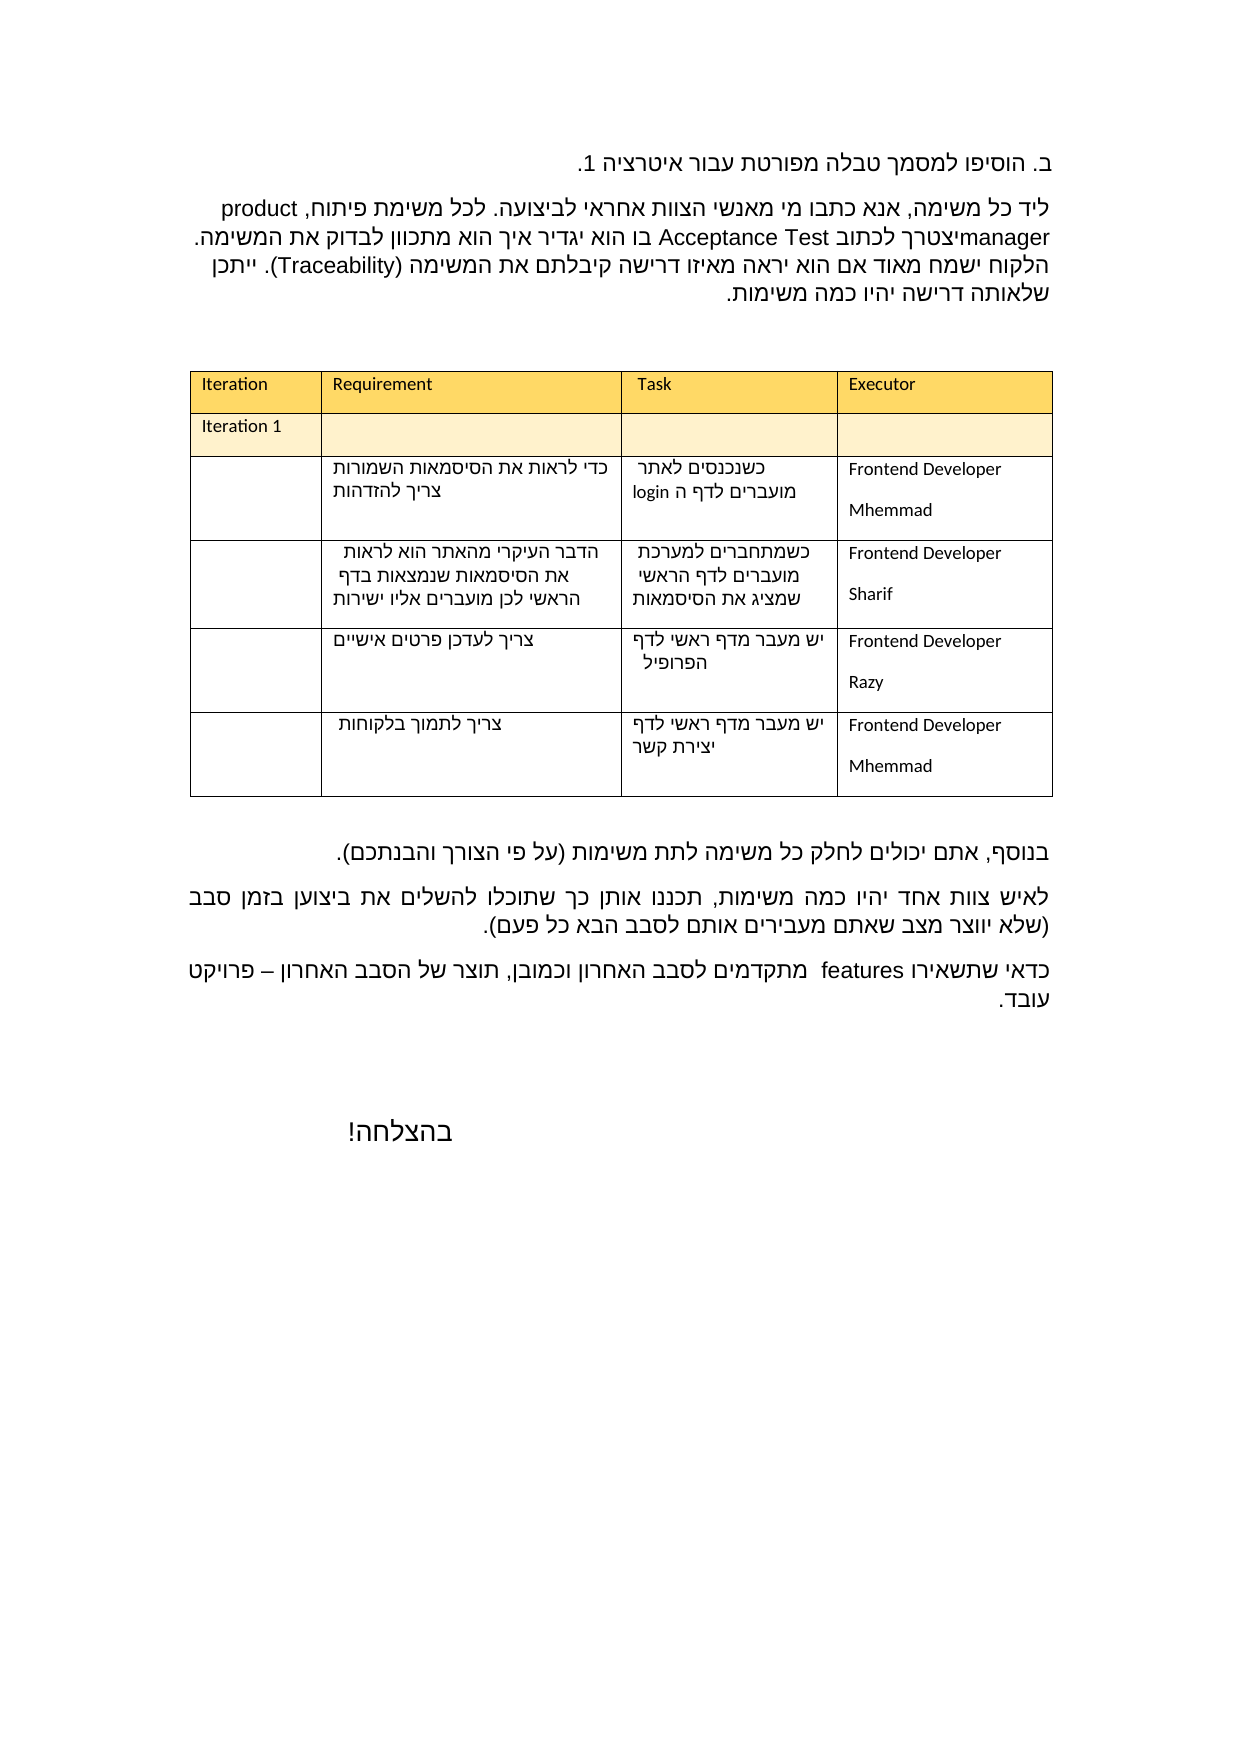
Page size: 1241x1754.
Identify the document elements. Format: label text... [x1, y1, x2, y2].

table_header Task [622, 372, 837, 413]
table_header Executor [838, 372, 1052, 413]
table_cell כשנכנסים לאתר מועברים לדף ה login [622, 457, 837, 540]
table_cell Frontend Developer Sharif [838, 541, 1052, 628]
table_cell יש מעבר מדף ראשי לדף יצירת קשר [622, 713, 837, 796]
table_header Iteration [191, 372, 321, 413]
table_cell כדי לראות את הסיסמאות השמורות צריך להזדהות [322, 457, 621, 540]
table_cell Frontend Developer Mhemmad [838, 457, 1052, 540]
table_cell [322, 414, 621, 456]
table_cell כשמתחברים למערכת מועברים לדף הראשי שמציג את הסיסמאות [622, 541, 837, 628]
text לאיש צוות אחד יהיו כמה משימות, תכננו אותן כך שתוכלו להשלים את ביצוען בזמן סבב (שלא יווצר מצב שאתם מעבירים אותם לסבב הבא כל פעם). [187, 883, 1050, 938]
table_cell [838, 414, 1052, 456]
table_cell [191, 629, 321, 712]
text בנוסף, אתם יכולים לחלק כל משימה לתת משימות (על פי הצורך והבנתכם). [187, 838, 1050, 865]
table_cell צריך לתמוך בלקוחות [322, 713, 621, 796]
text כדאי שתשאירו features מתקדמים לסבב האחרון וכמובן, תוצר של הסבב האחרון – פרויקט עובד. [187, 957, 1050, 1012]
table_cell צריך לעדכן פרטים אישיים [322, 629, 621, 712]
table_cell [191, 713, 321, 796]
text ב. הוסיפו למסמך טבלה מפורטת עבור איטרציה 1. [187, 150, 1053, 176]
table_cell Frontend Developer Razy [838, 629, 1052, 712]
table_cell Iteration 1 [191, 414, 321, 456]
table_cell [191, 541, 321, 628]
table_header Requirement [322, 372, 621, 413]
table_cell [622, 414, 837, 456]
text ליד כל משימה, אנא כתבו מי מאנשי הצוות אחראי לביצועה. לכל משימת פיתוח, product managerיצטרך לכתוב Acceptance Test בו הוא יגדיר איך הוא מתכוון לבדוק את המשימה. הלקוח ישמח מאוד אם הוא יראה מאיזו דרישה קיבלתם את המשימה (Traceability). ייתכן שלאותה דרישה יהיו כמה משימות. [187, 195, 1050, 307]
table_cell יש מעבר מדף ראשי לדף הפרופיל [622, 629, 837, 712]
table_cell הדבר העיקרי מהאתר הוא לראות את הסיסמאות שנמצאות בדף הראשי לכן מועברים אליו ישירות [322, 541, 621, 628]
table_cell [191, 457, 321, 540]
text בהצלחה! [187, 1116, 528, 1147]
table_cell Frontend Developer Mhemmad [838, 713, 1052, 796]
